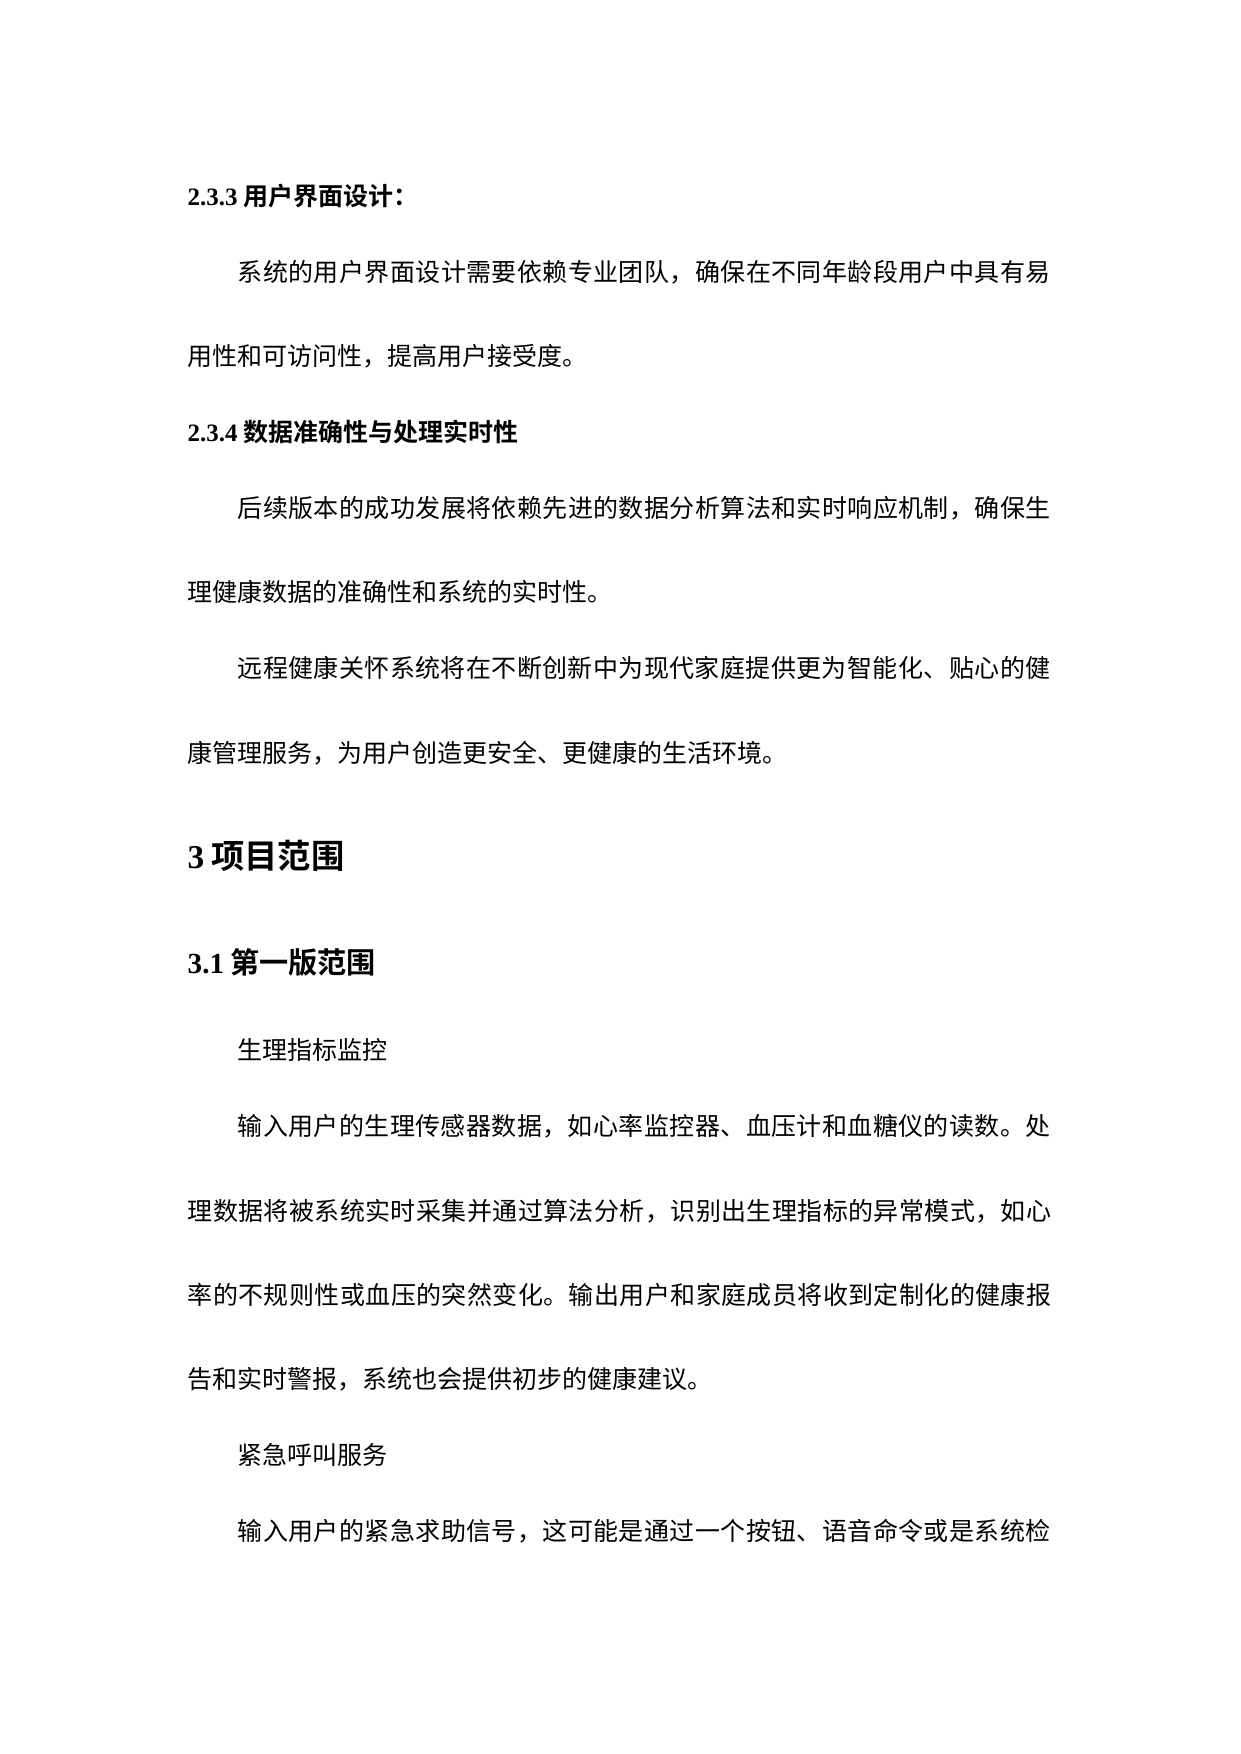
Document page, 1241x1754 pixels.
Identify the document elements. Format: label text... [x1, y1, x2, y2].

text 输入用户的生理传感器数据，如心率监控器、血压计和血糖仪的读数。处理数据将被系统实时采集并通过算法分析，识别出生理指标的异常模式，如心率的不规则性或血压的突然变化。输出用户和家庭成员将收到定制化的健康报告和实时警报，系统也会提供初步的健康建议。 [187, 1092, 1053, 1411]
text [187, 1497, 1053, 1562]
subtitle 2.3.4 数据准确性与处理实时性 [187, 398, 1053, 463]
text 生理指标监控 [187, 1016, 1053, 1081]
text 紧急呼叫服务 [187, 1421, 1053, 1486]
subtitle 3.1第一版范围 [187, 928, 1053, 993]
subtitle 2.3.3 用户界面设计： [187, 162, 1053, 227]
text 后续版本的成功发展将依赖先进的数据分析算法和实时响应机制，确保生理健康数据的准确性和系统的实时性。 [187, 474, 1053, 623]
text 远程健康关怀系统将在不断创新中为现代家庭提供更为智能化、贴心的健康管理服务，为用户创造更安全、更健康的生活环境。 [187, 634, 1053, 784]
text 系统的用户界面设计需要依赖专业团队，确保在不同年龄段用户中具有易用性和可访问性，提高用户接受度。 [187, 238, 1053, 387]
subtitle 3项目范围 [187, 822, 1053, 887]
